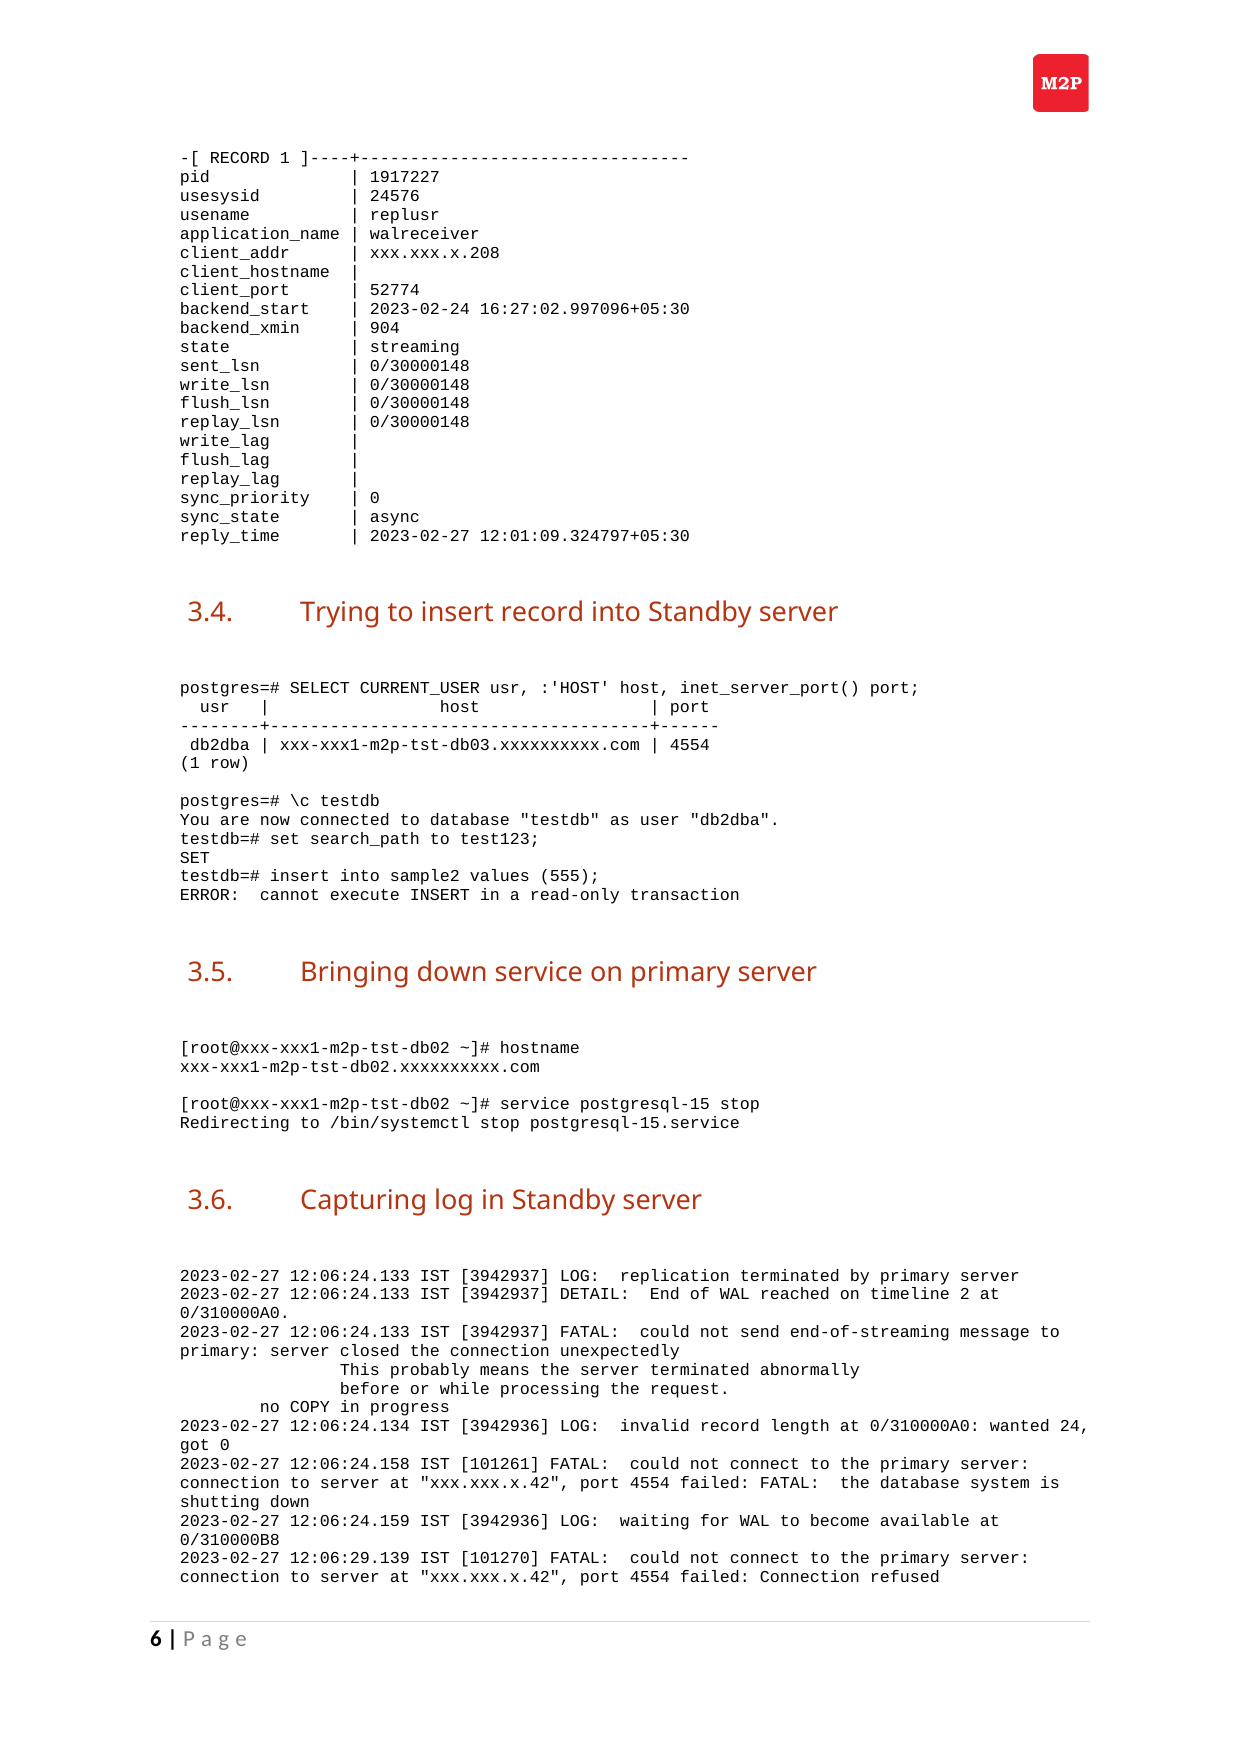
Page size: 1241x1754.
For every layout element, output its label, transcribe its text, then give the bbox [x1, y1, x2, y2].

text flush_lag | [179, 452, 1090, 471]
text (1 row) [179, 755, 1090, 774]
text client_hostname | [179, 263, 1090, 282]
text write_lsn | 0/30000148 [179, 376, 1090, 395]
text application_name | walreceiver [179, 225, 1090, 244]
text ERROR: cannot execute INSERT in a read-only transaction [179, 887, 1090, 906]
text sent_lsn | 0/30000148 [179, 357, 1090, 376]
text 2023-02-27 12:06:24.133 IST [3942937] FATAL: could not send end-of-streaming message to primary: server closed the connection unexpectedly [179, 1324, 1090, 1361]
text no COPY in progress [179, 1399, 1090, 1418]
text client_port | 52774 [179, 282, 1090, 301]
text You are now connected to database "testdb" as user "db2dba". [179, 811, 1090, 830]
text pid | 1917227 [179, 169, 1090, 188]
text --------+--------------------------------------+------ [179, 717, 1090, 736]
text 2023-02-27 12:06:24.134 IST [3942936] LOG: invalid record length at 0/310000A0: wanted 24, got 0 [179, 1418, 1090, 1456]
text SET [179, 849, 1090, 868]
text sync_priority | 0 [179, 489, 1090, 508]
text testdb=# set search_path to test123; [179, 830, 1090, 849]
text testdb=# insert into sample2 values (555); [179, 868, 1090, 887]
text [root@xxx-xxx1-m2p-tst-db02 ~]# hostname [179, 1039, 1090, 1058]
text state | streaming [179, 338, 1090, 357]
text 2023-02-27 12:06:24.158 IST [101261] FATAL: could not connect to the primary server: connection to server at "xxx.xxx.x.42", port 4554 failed: FATAL: the database system is shutting down [179, 1456, 1090, 1512]
text backend_start | 2023-02-24 16:27:02.997096+05:30 [179, 301, 1090, 320]
text 2023-02-27 12:06:29.139 IST [101270] FATAL: could not connect to the primary server: connection to server at "xxx.xxx.x.42", port 4554 failed: Connection refused [179, 1550, 1090, 1588]
text postgres=# SELECT CURRENT_USER usr, :'HOST' host, inet_server_port() port; [179, 679, 1090, 698]
text 2023-02-27 12:06:24.133 IST [3942937] DETAIL: End of WAL reached on timeline 2 at 0/310000A0. [179, 1286, 1090, 1324]
text 2023-02-27 12:06:24.159 IST [3942936] LOG: waiting for WAL to become available at 0/310000B8 [179, 1512, 1090, 1550]
text usr | host | port [179, 698, 1090, 717]
text [root@xxx-xxx1-m2p-tst-db02 ~]# service postgresql-15 stop [179, 1096, 1090, 1115]
text postgres=# \c testdb [179, 793, 1090, 811]
text flush_lsn | 0/30000148 [179, 395, 1090, 414]
picture [1032, 54, 1089, 111]
text xxx-xxx1-m2p-tst-db02.xxxxxxxxxx.com [179, 1058, 1090, 1077]
text -[ RECORD 1 ]----+--------------------------------- [179, 150, 1090, 169]
text db2dba | xxx-xxx1-m2p-tst-db03.xxxxxxxxxx.com | 4554 [179, 736, 1090, 755]
text replay_lsn | 0/30000148 [179, 414, 1090, 433]
text replay_lag | [179, 471, 1090, 489]
text 2023-02-27 12:06:24.133 IST [3942937] LOG: replication terminated by primary server [179, 1267, 1090, 1286]
subtitle Capturing log in Standby server [187, 1180, 1090, 1217]
subtitle Bringing down service on primary server [187, 953, 1090, 989]
text write_lag | [179, 433, 1090, 452]
text before or while processing the request. [179, 1380, 1090, 1399]
text backend_xmin | 904 [179, 320, 1090, 338]
text client_addr | xxx.xxx.x.208 [179, 244, 1090, 263]
text This probably means the server terminated abnormally [179, 1361, 1090, 1380]
text usesysid | 24576 [179, 188, 1090, 207]
subtitle Trying to insert record into Standby server [187, 593, 1090, 630]
text reply_time | 2023-02-27 12:01:09.324797+05:30 [179, 527, 1090, 546]
text usename | replusr [179, 207, 1090, 225]
text sync_state | async [179, 508, 1090, 527]
text Redirecting to /bin/systemctl stop postgresql-15.service [179, 1115, 1090, 1133]
